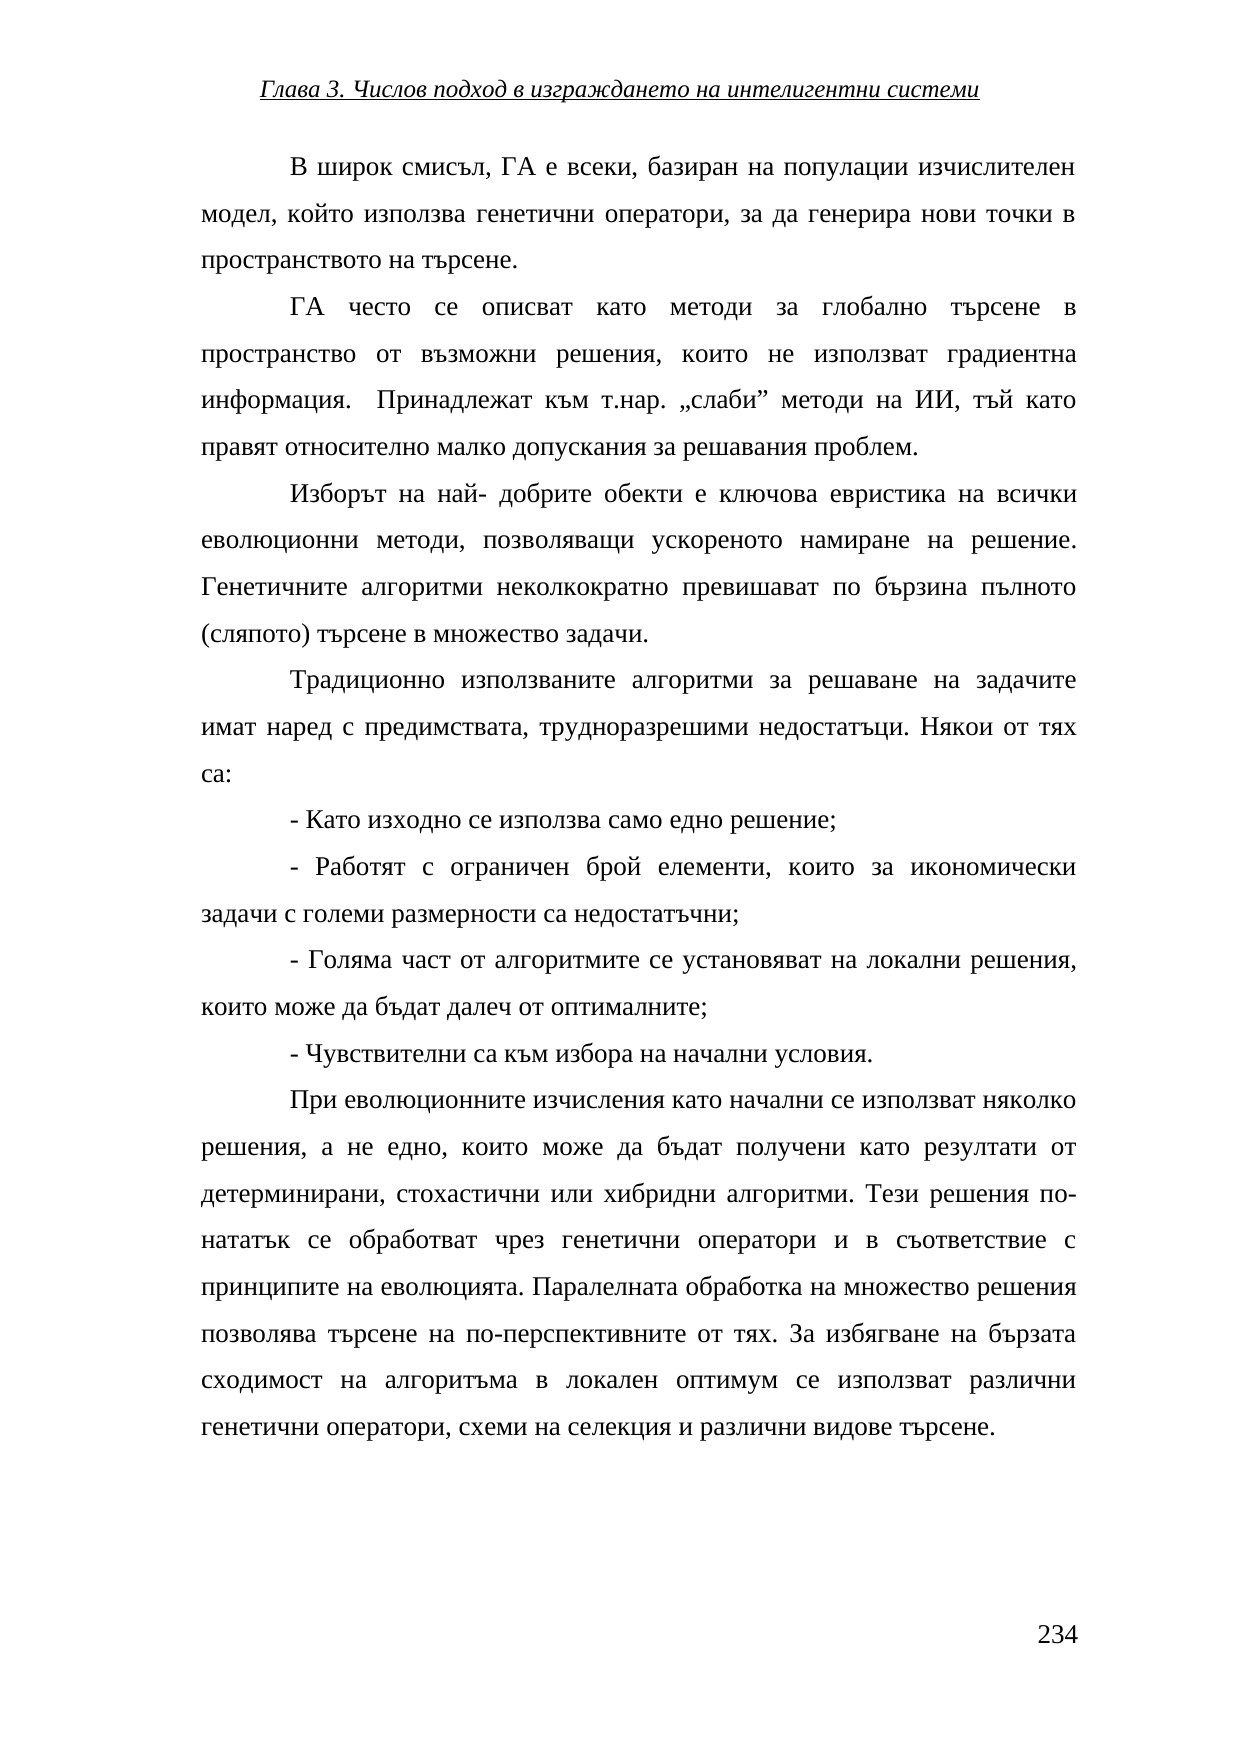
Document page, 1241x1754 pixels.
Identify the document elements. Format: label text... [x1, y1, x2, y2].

text В широк смисъл, ГА е всеки, базиран на популации изчислителен модел, който използва генетични оператори, за да генерира нови точки в пространството на търсене. [201, 150, 1076, 274]
text Изборът на най- добрите обекти е ключова евристика на всички еволюционни методи, позвoляващи ускореното намиране на решение. Генетичните алгоритми неколкократно превишават по бързина пълното (сляпото) търсене в множество задачи. [201, 477, 1078, 648]
text При еволюционните изчисления като начални се използват няколко решения, а не едно, които може да бъдат получени като резултати от детерминирани, стохастични или хибридни алгоритми. Тези решения по- нататък се обработват чрез генетични оператори и в съответствие с принципите на еволюцията. Паралелната обработка на множество решения позволява търсене на по-перспективните от тях. За избягване на бързата сходимост на алгоритъма в локален оптимум се използват различни генетични оператори, схеми на селекция и различни видове търсене. [201, 1083, 1078, 1441]
text Традиционно използваните алгоритми за решаване на задачите имат наред с предимствата, трудноразрешими недостатъци. Някои от тях са: [201, 663, 1078, 788]
text - Голяма част от алгоритмите се установяват на локални решения, които може да бъдат далеч от оптималните; [201, 943, 1078, 1021]
text - Като изходно се използва само едно решение; [201, 803, 1078, 834]
text - Чувствителни са към избора на начални условия. [201, 1037, 1078, 1068]
text - Работят с ограничен брой елементи, които за икономически задачи с големи размерности са недостатъчни; [201, 850, 1078, 928]
text ГА често се описват като методи за глобално търсене в пространство от възможни решения, които не използват градиентна информация. Принадлежат към т.нар. „слаби” методи на ИИ, тъй като правят относително малко допускания за решавания проблем. [201, 290, 1078, 461]
